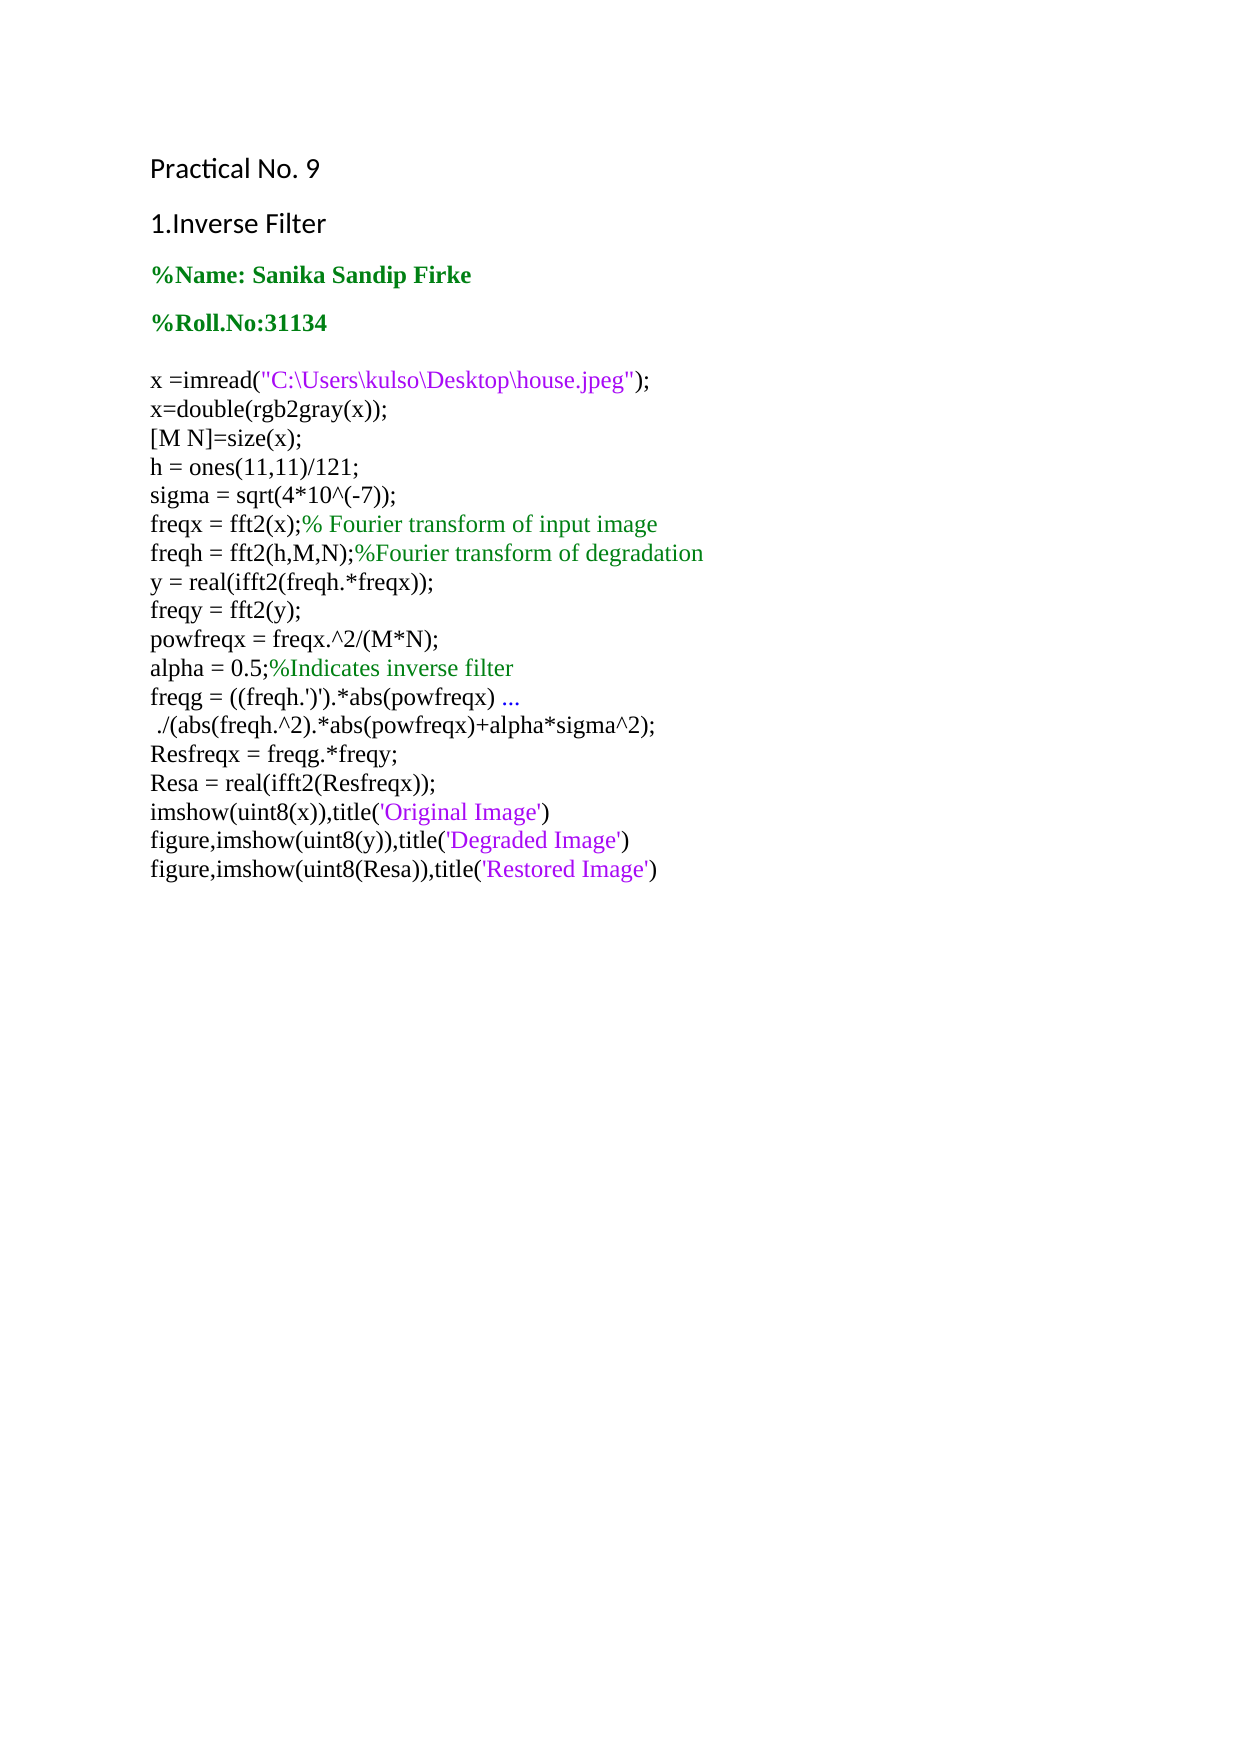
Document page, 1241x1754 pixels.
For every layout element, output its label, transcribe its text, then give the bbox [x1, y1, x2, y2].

text %Roll.No:31134 [150, 308, 1090, 337]
text figure,imshow(uint8(Resa)),title('Restored Image') [150, 854, 1090, 883]
text sigma = sqrt(4*10^(-7)); [150, 480, 1090, 509]
text freqy = fft2(y); [150, 595, 1090, 624]
text alpha = 0.5;%Indicates inverse filter [150, 653, 1090, 682]
text y = real(ifft2(freqh.*freqx)); [150, 567, 1090, 595]
text figure,imshow(uint8(y)),title('Degraded Image') [150, 825, 1090, 854]
text h = ones(11,11)/121; [150, 452, 1090, 480]
text x=double(rgb2gray(x)); [150, 394, 1090, 423]
text [M N]=size(x); [150, 423, 1090, 452]
text powfreqx = freqx.^2/(M*N); [150, 624, 1090, 653]
text Practical No. 9 [150, 150, 1090, 186]
text Resa = real(ifft2(Resfreqx)); [150, 768, 1090, 797]
text 1.Inverse Filter [150, 205, 1090, 241]
text imshow(uint8(x)),title('Original Image') [150, 797, 1090, 825]
text Resfreqx = freqg.*freqy; [150, 739, 1090, 768]
text freqg = ((freqh.')').*abs(powfreqx) ... [150, 682, 1090, 710]
text %Name: Sanika Sandip Firke [150, 260, 1090, 289]
text freqx = fft2(x);% Fourier transform of input image [150, 509, 1090, 538]
text x =imread("C:\Users\kulso\Desktop\house.jpeg"); [150, 365, 1090, 394]
text ./(abs(freqh.^2).*abs(powfreqx)+alpha*sigma^2); [150, 710, 1090, 739]
text freqh = fft2(h,M,N);%Fourier transform of degradation [150, 538, 1090, 567]
